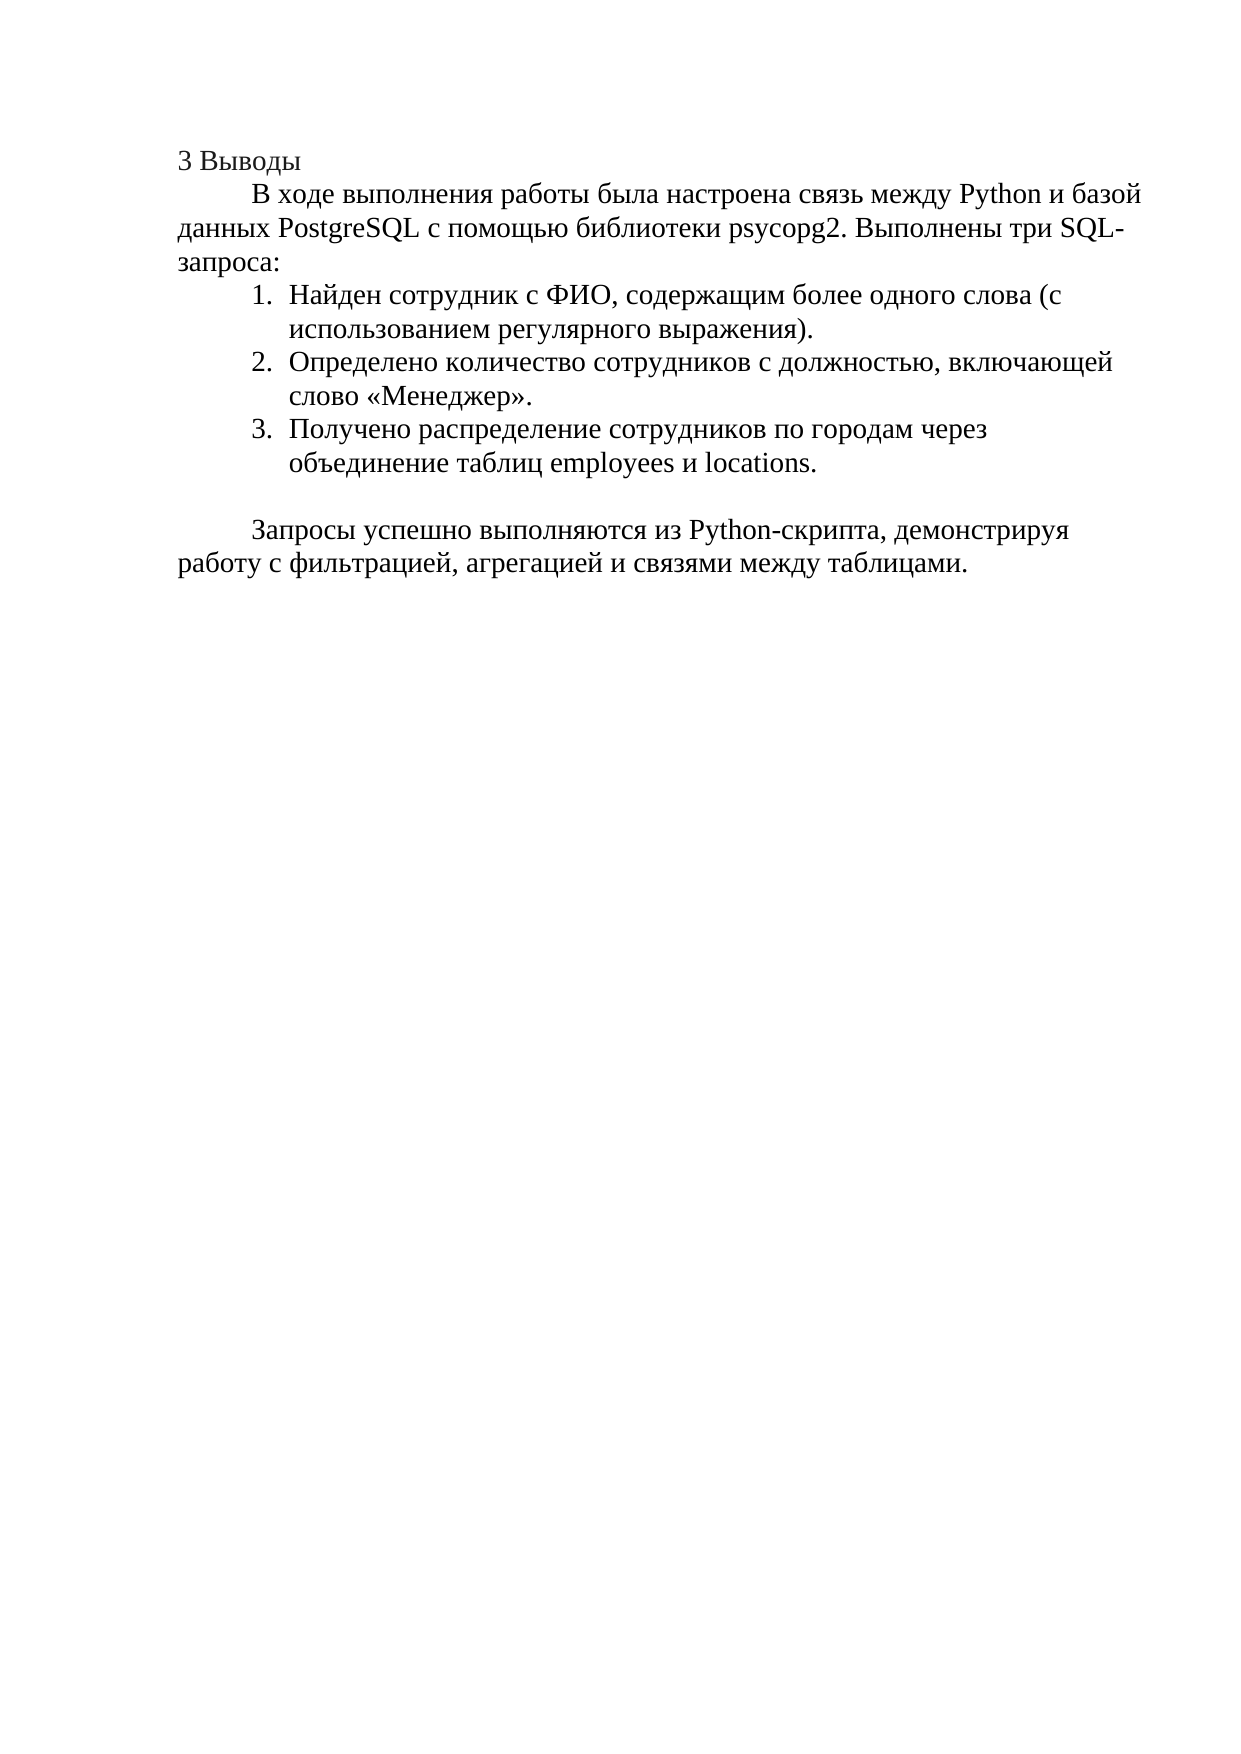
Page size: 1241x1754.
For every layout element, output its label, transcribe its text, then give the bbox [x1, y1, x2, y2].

list Определено количество сотрудников с должностью, включающей слово «Менеджер». [251, 344, 1152, 411]
subtitle 3 Выводы [177, 143, 1152, 177]
list Получено распределение сотрудников по городам через объединение таблиц employees и locations. [251, 411, 1152, 478]
text Запросы успешно выполняются из Python-скрипта, демонстрируя работу с фильтрацией, агрегацией и связями между таблицами. [177, 512, 1152, 579]
list Найден сотрудник с ФИО, содержащим более одного слова (с использованием регулярного выражения). [251, 277, 1152, 344]
text В ходе выполнения работы была настроена связь между Python и базой данных PostgreSQL с помощью библиотеки psycopg2. Выполнены три SQL-запроса: [177, 177, 1152, 277]
